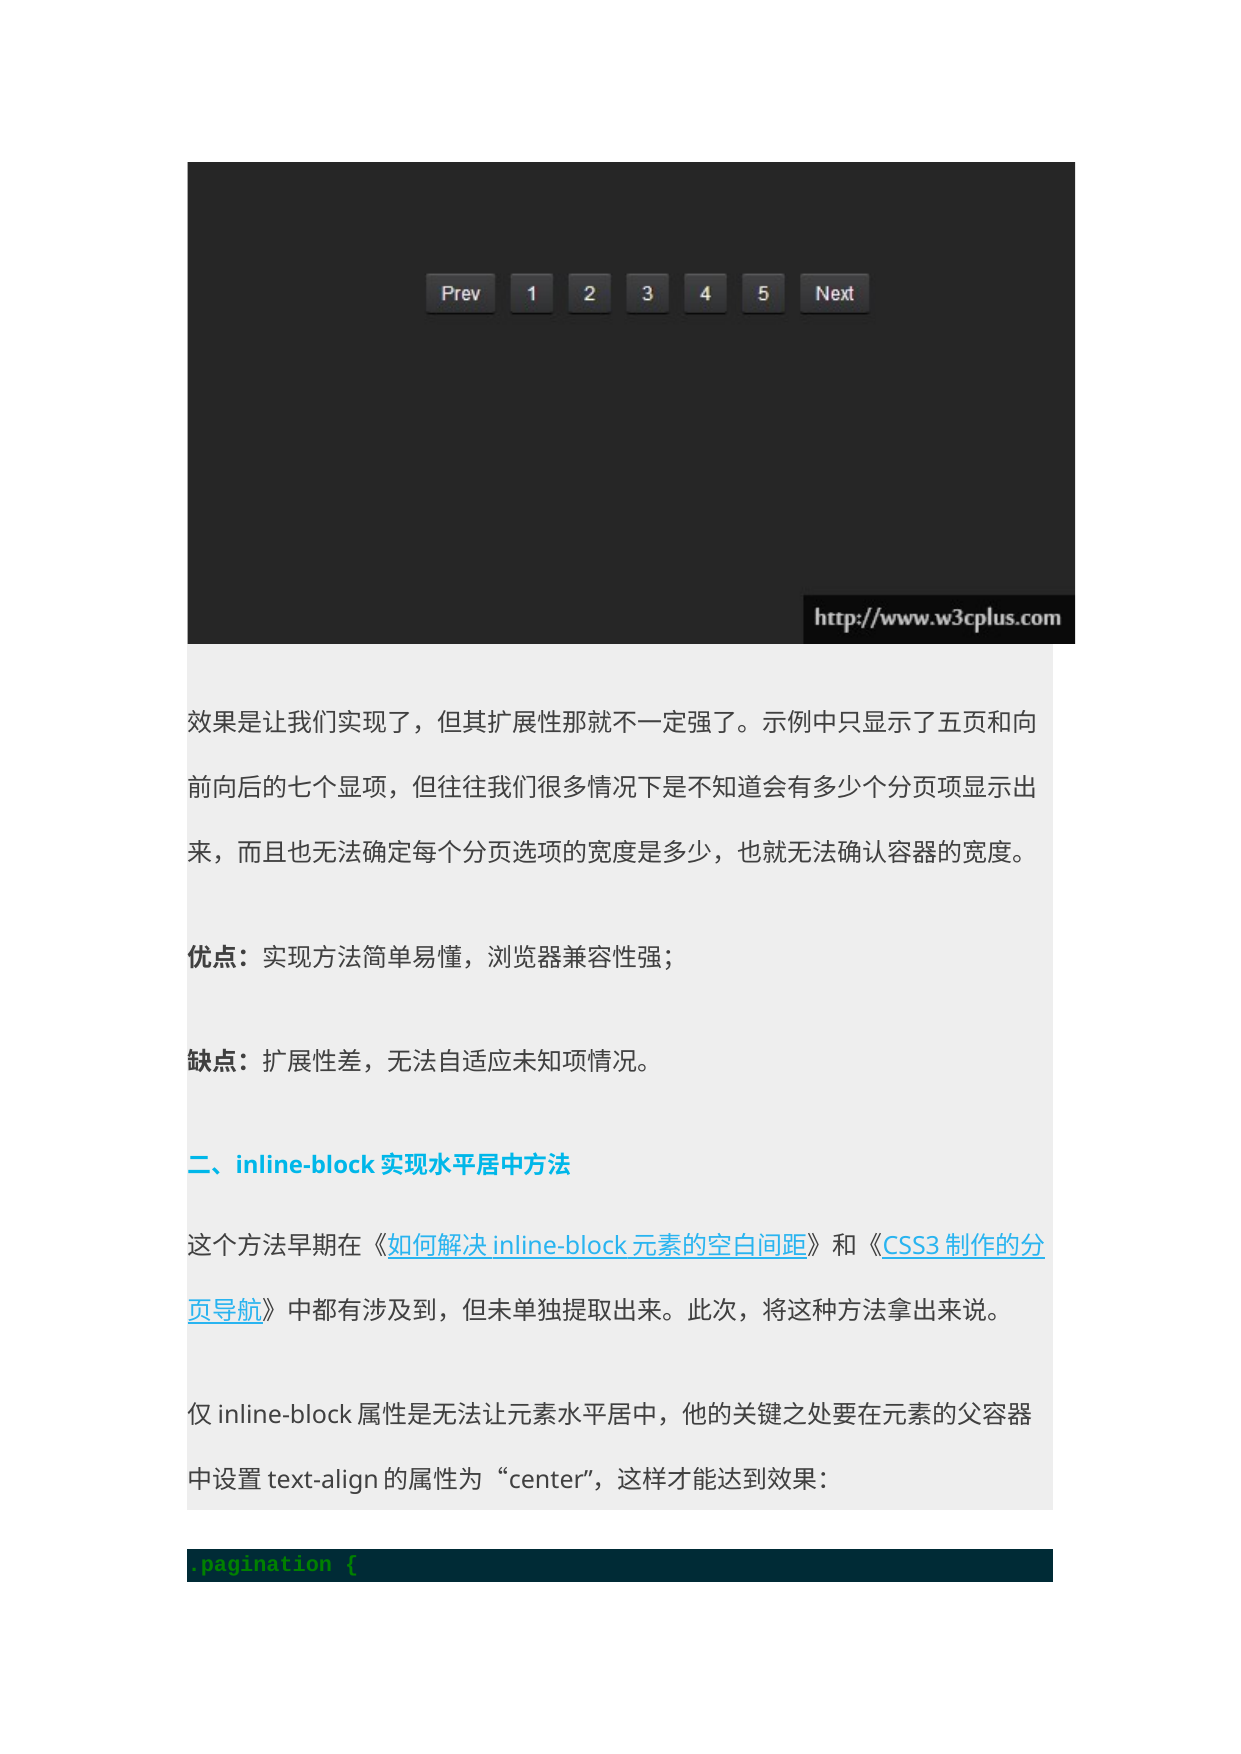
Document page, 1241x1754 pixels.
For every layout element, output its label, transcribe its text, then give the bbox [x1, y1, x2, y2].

text 优点：实现方法简单易懂，浏览器兼容性强； [187, 923, 1053, 988]
text 缺点：扩展性差，无法自适应未知项情况。 [187, 1027, 1053, 1092]
text 这个方法早期在《如何解决inline-block元素的空白间距》和《CSS3制作的分页导航》中都有涉及到，但未单独提取出来。此次，将这种方法拿出来说。 [187, 1211, 1053, 1341]
text 二、inline-block实现水平居中方法 [187, 1131, 1053, 1196]
text 仅inline-block属性是无法让元素水平居中，他的关键之处要在元素的父容器中设置text-align的属性为“center”，这样才能达到效果： [187, 1380, 1053, 1510]
text .pagination { [187, 1549, 1053, 1582]
picture [187, 162, 1075, 644]
text 效果是让我们实现了，但其扩展性那就不一定强了。示例中只显示了五页和向前向后的七个显项，但往往我们很多情况下是不知道会有多少个分页项显示出来，而且也无法确定每个分页选项的宽度是多少，也就无法确认容器的宽度。 [187, 688, 1053, 883]
